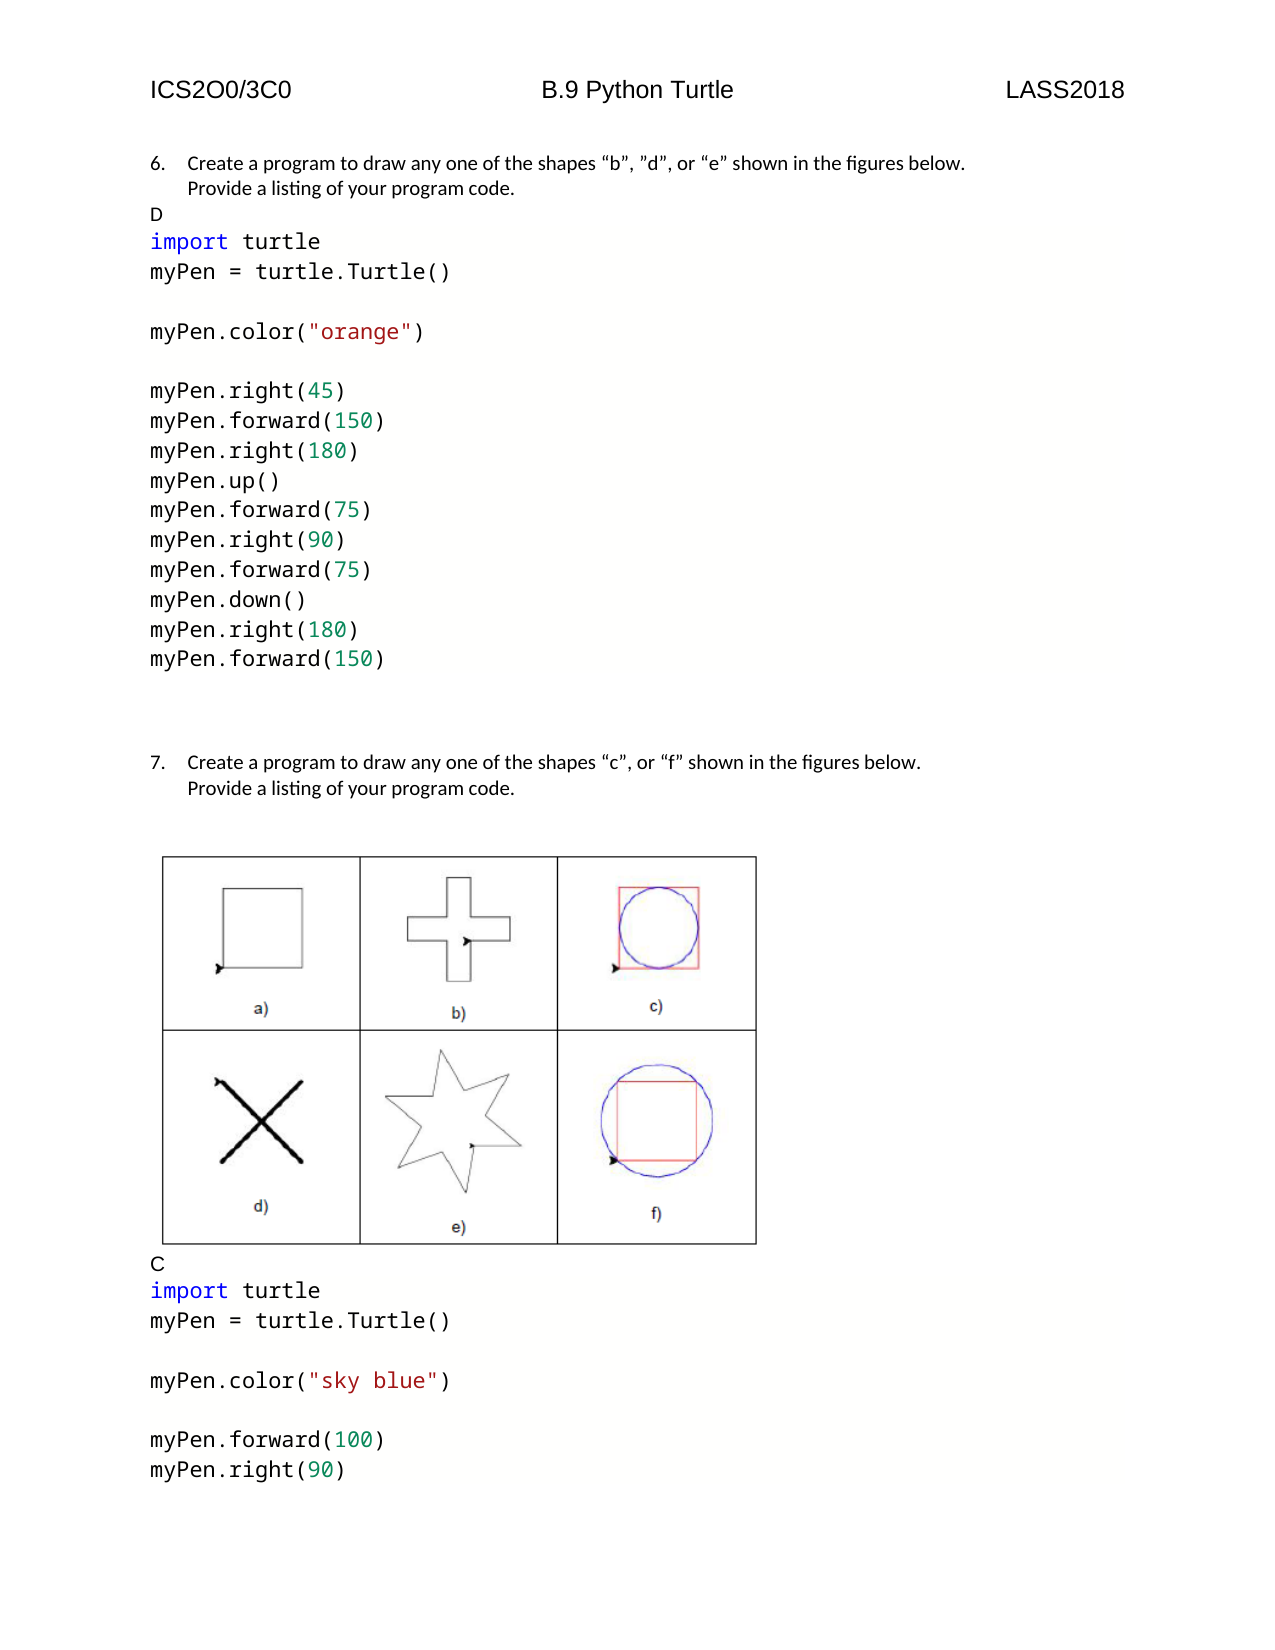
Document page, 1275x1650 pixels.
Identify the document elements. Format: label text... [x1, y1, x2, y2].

text myPen = turtle.Turtle() [150, 256, 1125, 286]
text myPen.up() [150, 464, 1125, 494]
list Create a program to draw any one of the shapes “c”, or “f” shown in the figures below. Provide a listing of your program code. [150, 749, 1125, 800]
text myPen.forward(75) [150, 494, 1125, 524]
text myPen.right(90) [150, 1454, 1125, 1484]
text myPen.down() [150, 584, 1125, 613]
text C [150, 1252, 1125, 1276]
text myPen.color("orange") [150, 316, 1125, 345]
text myPen.forward(75) [150, 554, 1125, 584]
text myPen.right(180) [150, 613, 1125, 643]
text myPen.right(90) [150, 524, 1125, 554]
text import turtle [150, 226, 1125, 256]
text myPen.forward(150) [150, 405, 1125, 435]
picture [150, 849, 769, 1252]
text myPen.color("sky blue") [150, 1365, 1125, 1395]
text myPen.forward(100) [150, 1424, 1125, 1454]
text myPen.forward(150) [150, 643, 1125, 673]
text myPen.right(180) [150, 435, 1125, 464]
text import turtle [150, 1276, 1125, 1305]
text myPen.right(45) [150, 375, 1125, 405]
list Create a program to draw any one of the shapes “b”, ”d”, or “e” shown in the figures below. Provide a listing of your program code. [150, 150, 1125, 201]
text D [150, 201, 1125, 226]
text myPen = turtle.Turtle() [150, 1305, 1125, 1335]
